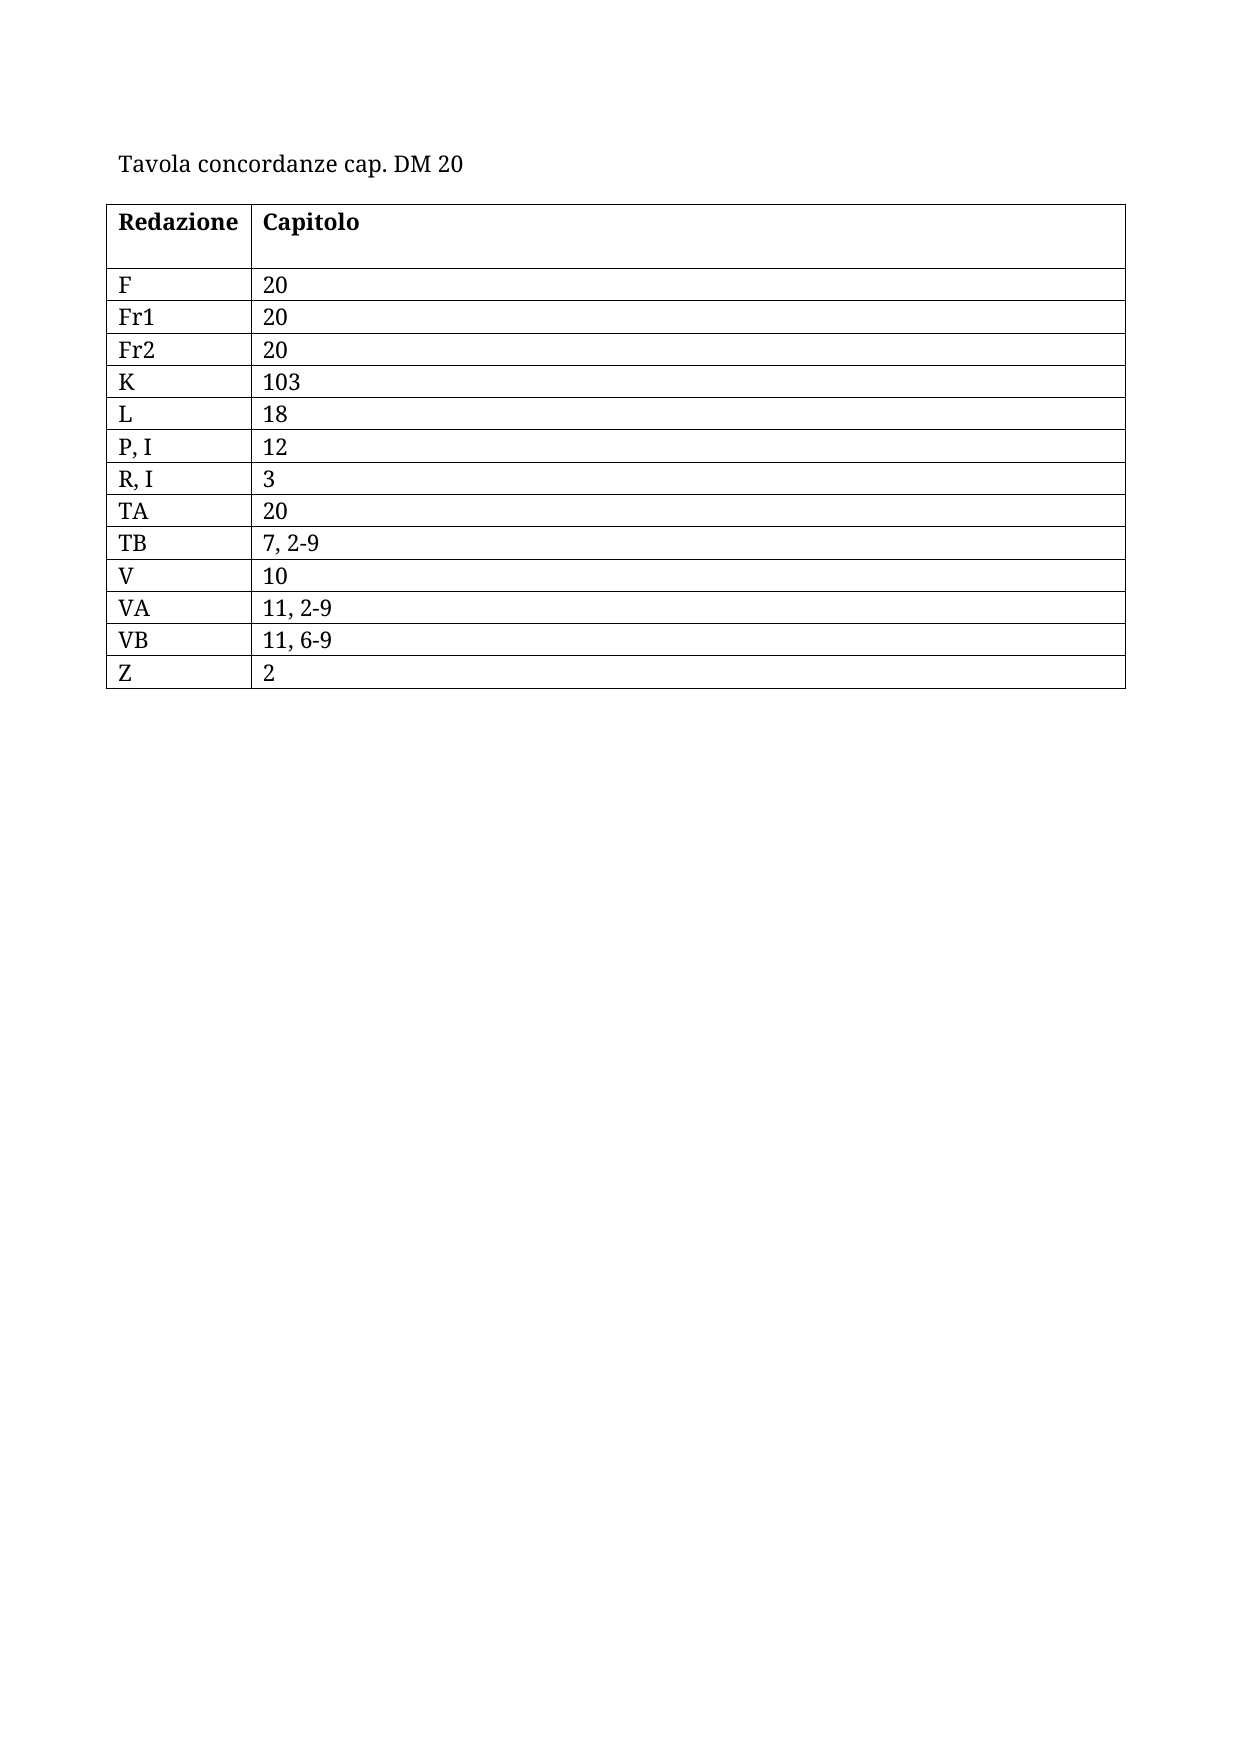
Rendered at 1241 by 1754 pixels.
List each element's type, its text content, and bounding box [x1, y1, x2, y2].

table_cell 11, 2-9 [252, 592, 1125, 623]
table_cell 10 [252, 560, 1125, 591]
table_cell TB [107, 527, 251, 558]
table_header Capitolo [252, 205, 1125, 268]
table_cell VA [107, 592, 251, 623]
table_cell 20 [252, 495, 1125, 526]
table_cell 18 [252, 398, 1125, 429]
table_cell VB [107, 624, 251, 655]
table_cell K [107, 366, 251, 397]
table_cell 3 [252, 463, 1125, 494]
table_cell TA [107, 495, 251, 526]
table_cell 7, 2-9 [252, 527, 1125, 558]
table_cell V [107, 560, 251, 591]
table_header Redazione [107, 205, 251, 268]
table_cell Fr1 [107, 301, 251, 332]
table_cell 103 [252, 366, 1125, 397]
table_cell 20 [252, 334, 1125, 365]
table_cell 20 [252, 301, 1125, 332]
table_cell F [107, 269, 251, 300]
table_cell P, I [107, 430, 251, 462]
table_cell 2 [252, 656, 1125, 688]
table_cell R, I [107, 463, 251, 494]
table_cell 12 [252, 430, 1125, 462]
table_cell Z [107, 656, 251, 688]
table_cell 20 [252, 269, 1125, 300]
table_cell L [107, 398, 251, 429]
table_cell 11, 6-9 [252, 624, 1125, 655]
table_cell Fr2 [107, 334, 251, 365]
text Tavola concordanze cap. DM 20 [118, 148, 1122, 179]
